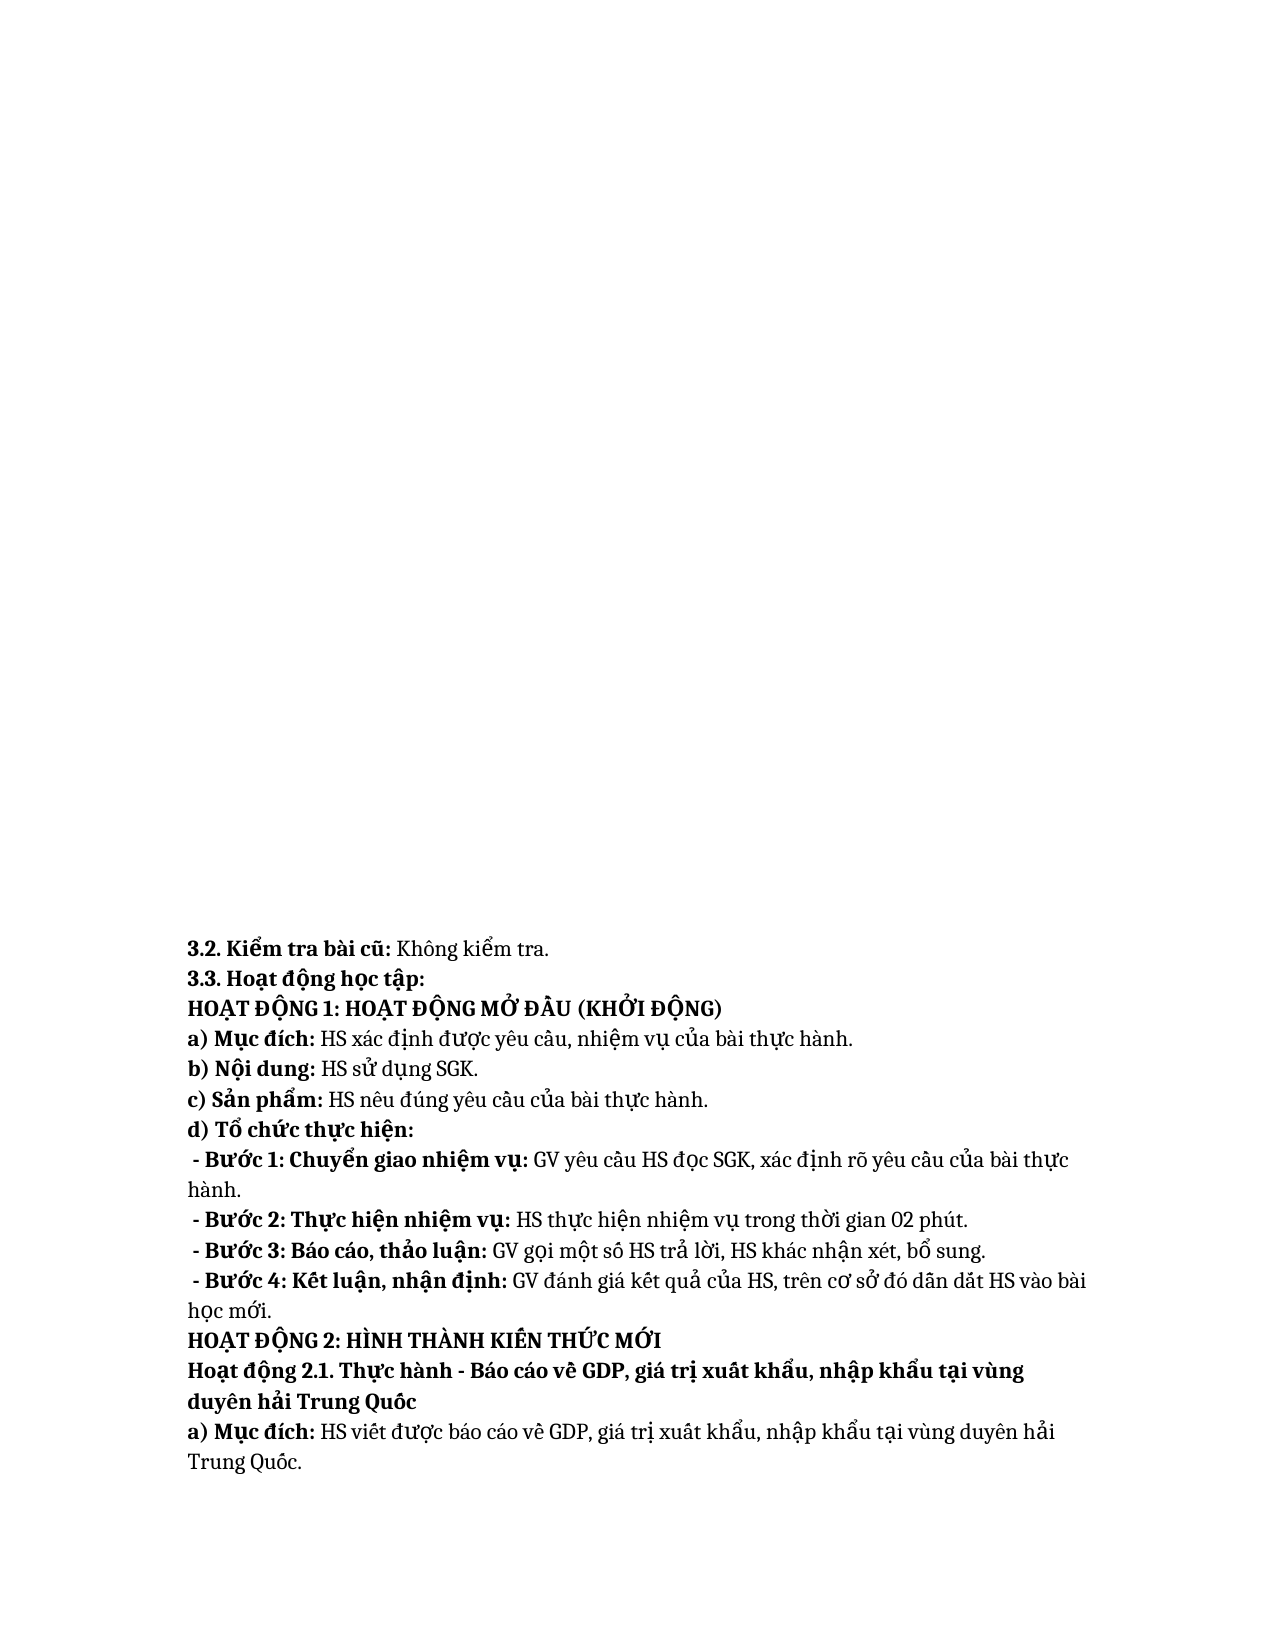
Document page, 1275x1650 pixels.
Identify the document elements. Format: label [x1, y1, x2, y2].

text [187, 150, 1087, 1475]
